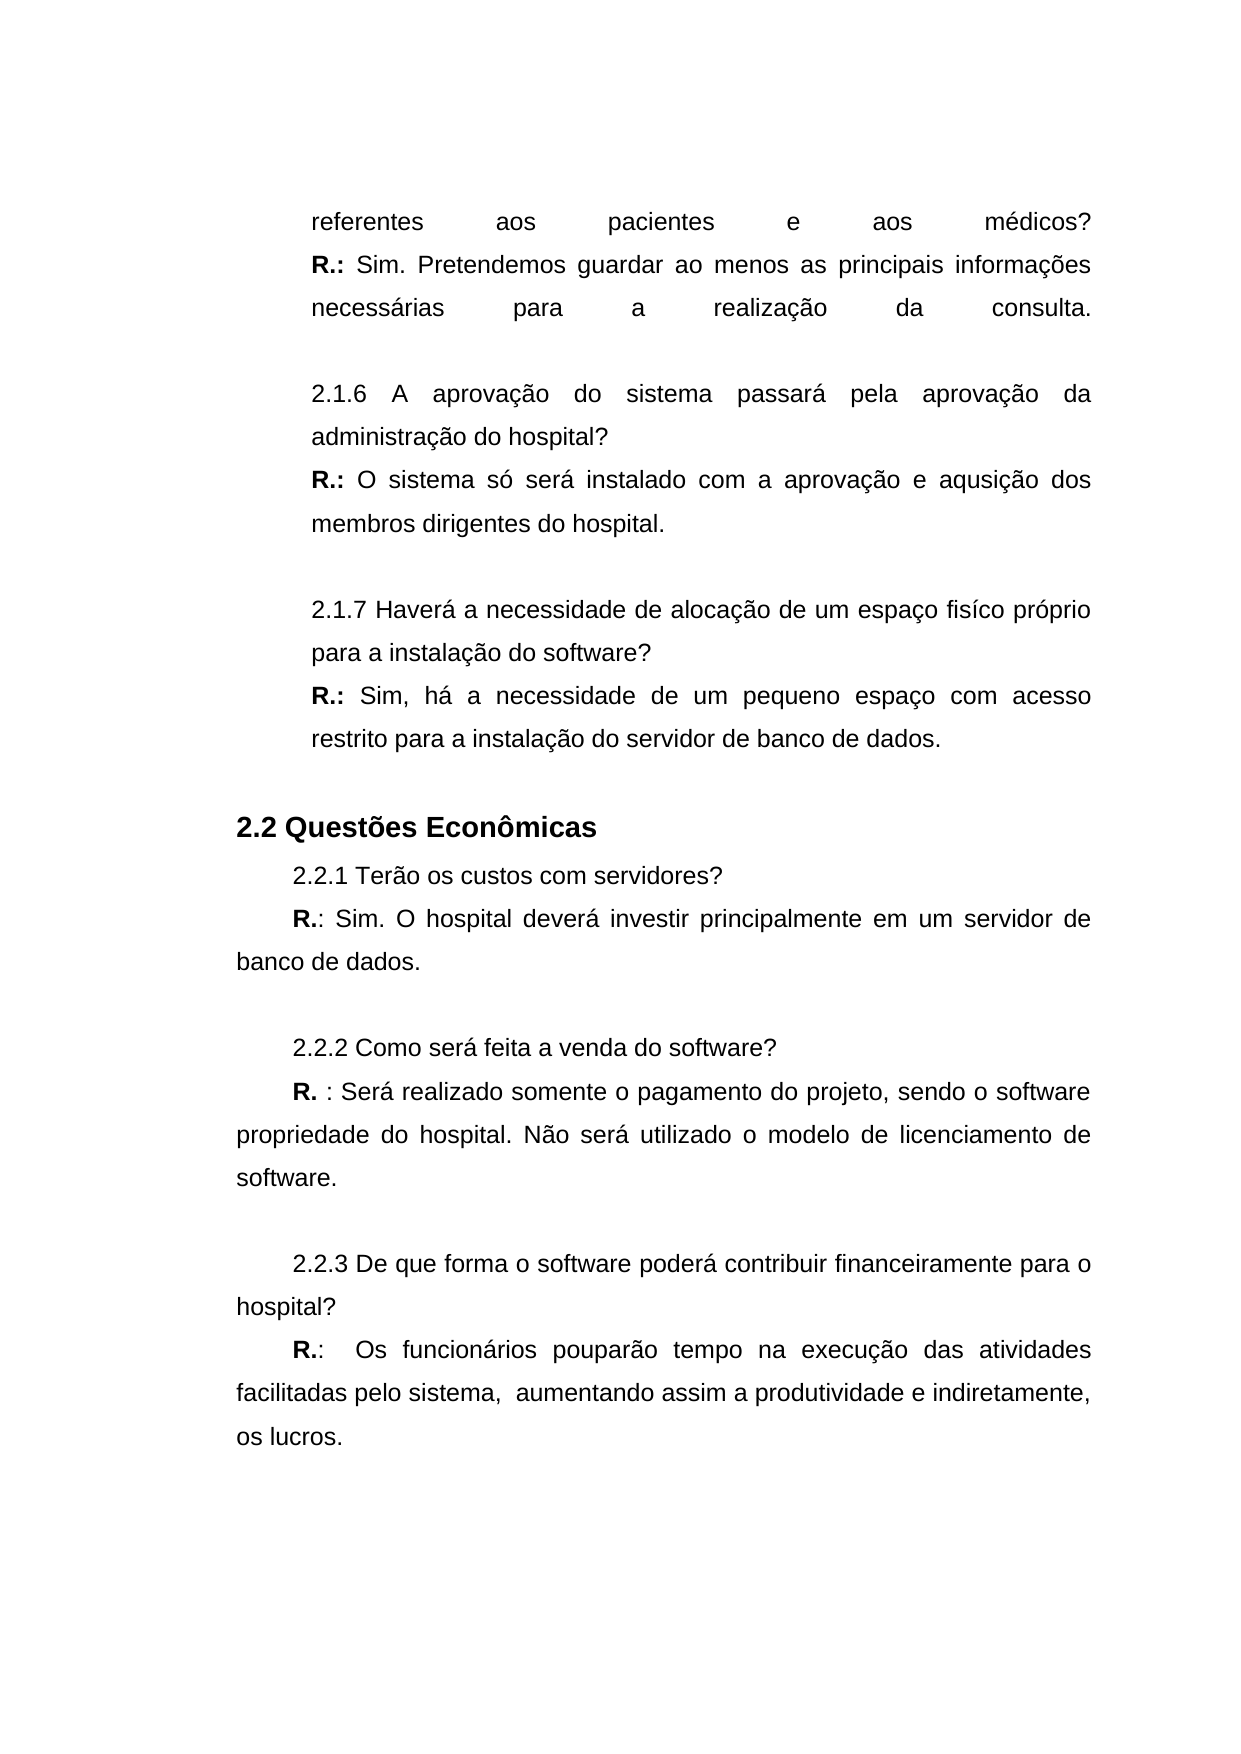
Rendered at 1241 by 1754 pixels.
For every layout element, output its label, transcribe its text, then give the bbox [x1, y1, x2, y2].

text 2.2.2 Como será feita a venda do software? [236, 1033, 1092, 1062]
text R.: Sim. O hospital deverá investir principalmente em um servidor de banco de dados. [236, 904, 1092, 976]
text R. : Será realizado somente o pagamento do projeto, sendo o software propriedade do hospital. Não será utilizado o modelo de licenciamento de software. [236, 1076, 1092, 1191]
text 2.1.7 Haverá a necessidade de alocação de um espaço fisíco próprio para a instalação do software? [311, 595, 1092, 667]
text 2.2.1 Terão os custos com servidores? [236, 861, 1092, 889]
text R.: Os funcionários pouparão tempo na execução das atividades facilitadas pelo sistema, aumentando assim a produtividade e indiretamente, os lucros. [236, 1335, 1092, 1450]
text 2.2 Questões Econômicas [236, 811, 1092, 844]
text referentes aos pacientes e aos médicos? R.: Sim. Pretendemos guardar ao menos as principais informações necessárias para a realização da consulta. [311, 207, 1092, 365]
text 2.1.6 A aprovação do sistema passará pela aprovação da administração do hospital? [311, 379, 1092, 451]
text R.: O sistema só será instalado com a aprovação e aqusição dos membros dirigentes do hospital. [311, 466, 1092, 537]
text 2.2.3 De que forma o software poderá contribuir financeiramente para o hospital? [236, 1249, 1092, 1321]
text R.: Sim, há a necessidade de um pequeno espaço com acesso restrito para a instalação do servidor de banco de dados. [311, 681, 1092, 753]
